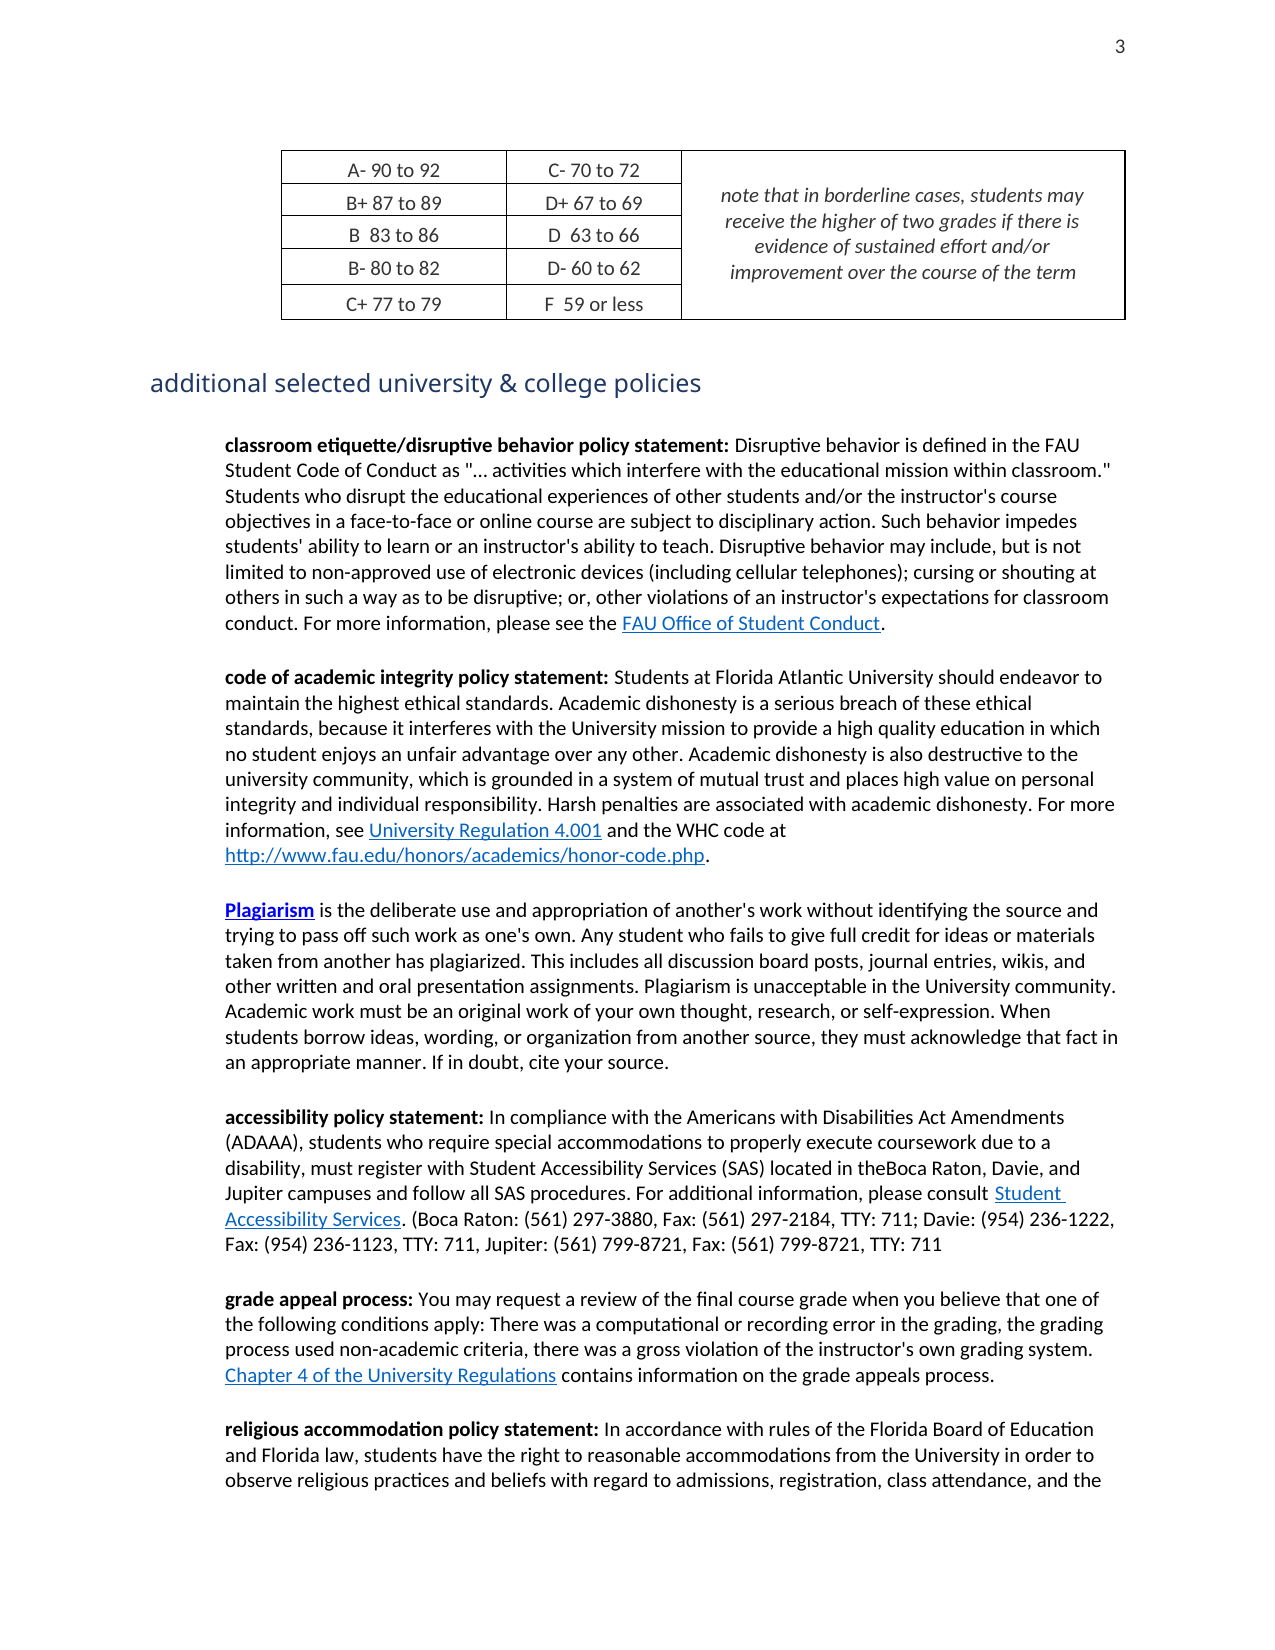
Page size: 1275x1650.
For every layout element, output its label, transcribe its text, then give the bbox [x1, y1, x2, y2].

table_cell C- 70 to 72 [507, 151, 681, 183]
text classroom etiquette/disruptive behavior policy statement: Disruptive behavior is defined in the FAU Student Code of Conduct as "… activities which interfere with the educational mission within classroom." Students who disrupt the educational experiences of other students and/or the instructor's course objectives in a face-to-face or online course are subject to disciplinary action. Such behavior impedes students' ability to learn or an instructor's ability to teach. Disruptive behavior may include, but is not limited to non-approved use of electronic devices (including cellular telephones); cursing or shouting at others in such a way as to be disruptive; or, other violations of an instructor's expectations for classroom conduct. For more information, please see the FAU Office of Student Conduct. [225, 432, 1125, 635]
text accessibility policy statement: In compliance with the Americans with Disabilities Act Amendments (ADAAA), students who require special accommodations to properly execute coursework due to a disability, must register with Student Accessibility Services (SAS) located in theBoca Raton, Davie, and Jupiter campuses and follow all SAS procedures. For additional information, please consult Student Accessibility Services. (Boca Raton: (561) 297-3880, Fax: (561) 297-2184, TTY: 711; Davie: (954) 236-1222, Fax: (954) 236-1123, TTY: 711, Jupiter: (561) 799-8721, Fax: (561) 799-8721, TTY: 711 [225, 1104, 1125, 1257]
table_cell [682, 151, 1124, 319]
subtitle additional selected university & college policies [150, 366, 1125, 400]
table_cell B 83 to 86 [282, 216, 506, 248]
table_cell D+ 67 to 69 [507, 184, 681, 215]
table_cell B- 80 to 82 [282, 249, 506, 284]
table_cell C+ 77 to 79 [282, 285, 506, 319]
table_cell F 59 or less [507, 285, 681, 319]
table_cell A- 90 to 92 [282, 151, 506, 183]
text grade appeal process: You may request a review of the final course grade when you believe that one of the following conditions apply: There was a computational or recording error in the grading, the grading process used non-academic criteria, there was a gross violation of the instructor's own grading system. Chapter 4 of the University Regulations contains information on the grade appeals process. [225, 1286, 1125, 1387]
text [225, 1417, 1125, 1493]
text Plagiarism is the deliberate use and appropriation of another's work without identifying the source and trying to pass off such work as one's own. Any student who fails to give full credit for ideas or materials taken from another has plagiarized. This includes all discussion board posts, journal entries, wikis, and other written and oral presentation assignments. Plagiarism is unacceptable in the University community. Academic work must be an original work of your own thought, research, or self-expression. When students borrow ideas, wording, or organization from another source, they must acknowledge that fact in an appropriate manner. If in doubt, cite your source. [225, 897, 1125, 1075]
table_cell B+ 87 to 89 [282, 184, 506, 215]
text code of academic integrity policy statement: Students at Florida Atlantic University should endeavor to maintain the highest ethical standards. Academic dishonesty is a serious breach of these ethical standards, because it interferes with the University mission to provide a high quality education in which no student enjoys an unfair advantage over any other. Academic dishonesty is also destructive to the university community, which is grounded in a system of mutual trust and places high value on personal integrity and individual responsibility. Harsh penalties are associated with academic dishonesty. For more information, see University Regulation 4.001 and the WHC code at http://www.fau.edu/honors/academics/honor-code.php. [225, 664, 1125, 868]
table_cell D- 60 to 62 [507, 249, 681, 284]
table_cell D 63 to 66 [507, 216, 681, 248]
